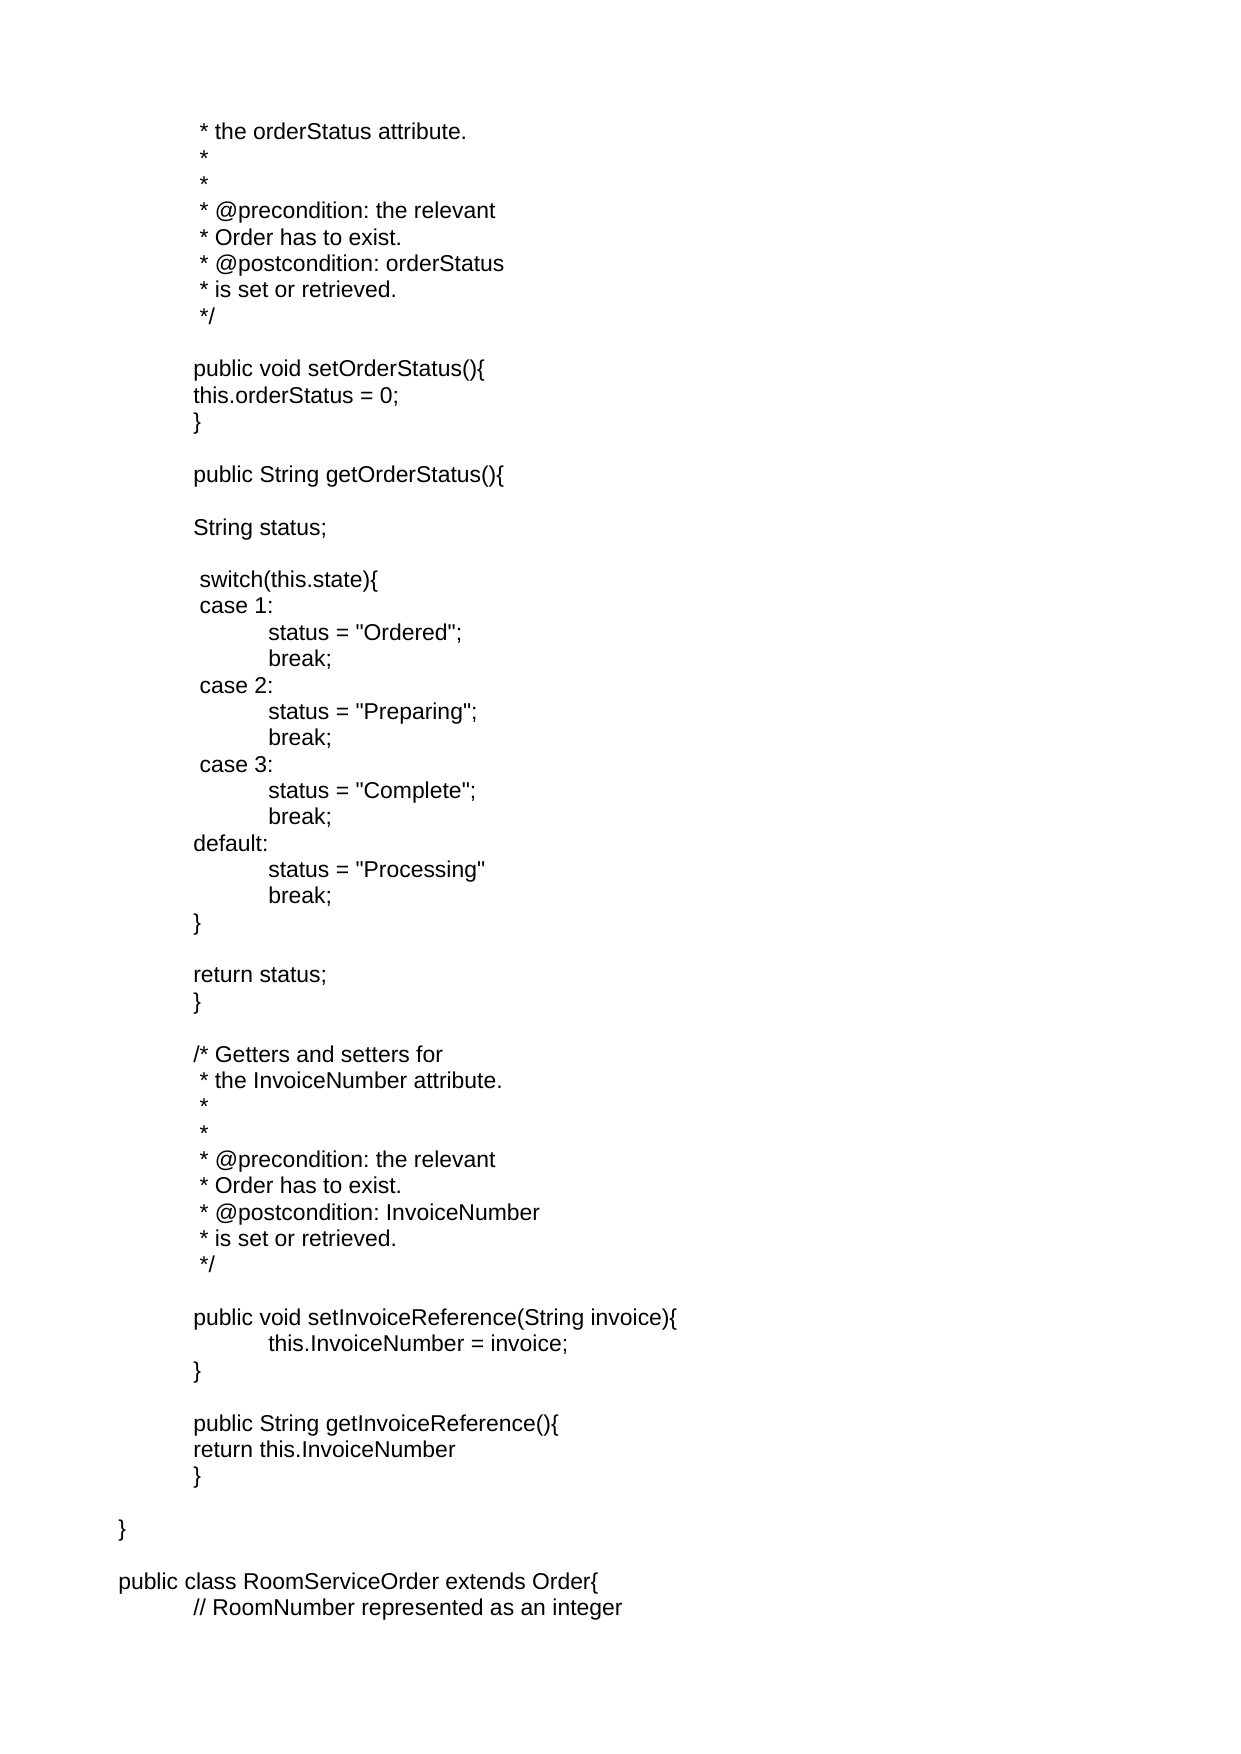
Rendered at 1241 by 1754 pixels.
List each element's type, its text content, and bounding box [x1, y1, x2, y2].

text * Order has to exist. [118, 1172, 1122, 1199]
text * the InvoiceNumber attribute. [118, 1067, 1122, 1093]
text } [118, 1515, 1122, 1541]
text public String getInvoiceReference(){ [118, 1409, 1122, 1436]
text } [118, 1357, 1122, 1383]
text * [118, 144, 1122, 171]
text public void setOrderStatus(){ [118, 355, 1122, 382]
text /* Getters and setters for [118, 1041, 1122, 1067]
text switch(this.state){ [118, 566, 1122, 592]
text * [118, 1119, 1122, 1146]
text * [118, 171, 1122, 197]
text * the orderStatus attribute. [118, 118, 1122, 144]
text status = "Ordered"; [118, 619, 1122, 645]
text public class RoomServiceOrder extends Order{ [118, 1568, 1122, 1594]
text break; [118, 724, 1122, 751]
text */ [118, 1251, 1122, 1278]
text return this.InvoiceNumber [118, 1436, 1122, 1462]
text * @postcondition: InvoiceNumber [118, 1199, 1122, 1225]
text * is set or retrieved. [118, 276, 1122, 303]
text case 3: [118, 751, 1122, 777]
text this.orderStatus = 0; [118, 382, 1122, 408]
text break; [118, 882, 1122, 909]
text status = "Complete"; [118, 777, 1122, 803]
text * is set or retrieved. [118, 1225, 1122, 1251]
text break; [118, 803, 1122, 830]
text default: [118, 830, 1122, 856]
text } [118, 408, 1122, 434]
text public String getOrderStatus(){ [118, 461, 1122, 487]
text } [118, 909, 1122, 935]
text } [118, 988, 1122, 1014]
text * Order has to exist. [118, 223, 1122, 250]
text return status; [118, 961, 1122, 988]
text break; [118, 645, 1122, 672]
text } [118, 1462, 1122, 1488]
text */ [118, 303, 1122, 329]
text * @precondition: the relevant [118, 197, 1122, 223]
text * @postcondition: orderStatus [118, 250, 1122, 276]
text String status; [118, 513, 1122, 540]
text status = "Processing" [118, 856, 1122, 882]
text // RoomNumber represented as an integer [118, 1594, 1122, 1620]
text case 1: [118, 592, 1122, 619]
text status = "Preparing"; [118, 698, 1122, 724]
text * @precondition: the relevant [118, 1146, 1122, 1172]
text case 2: [118, 672, 1122, 698]
text public void setInvoiceReference(String invoice){ [118, 1304, 1122, 1330]
text this.InvoiceNumber = invoice; [118, 1330, 1122, 1357]
text * [118, 1093, 1122, 1119]
